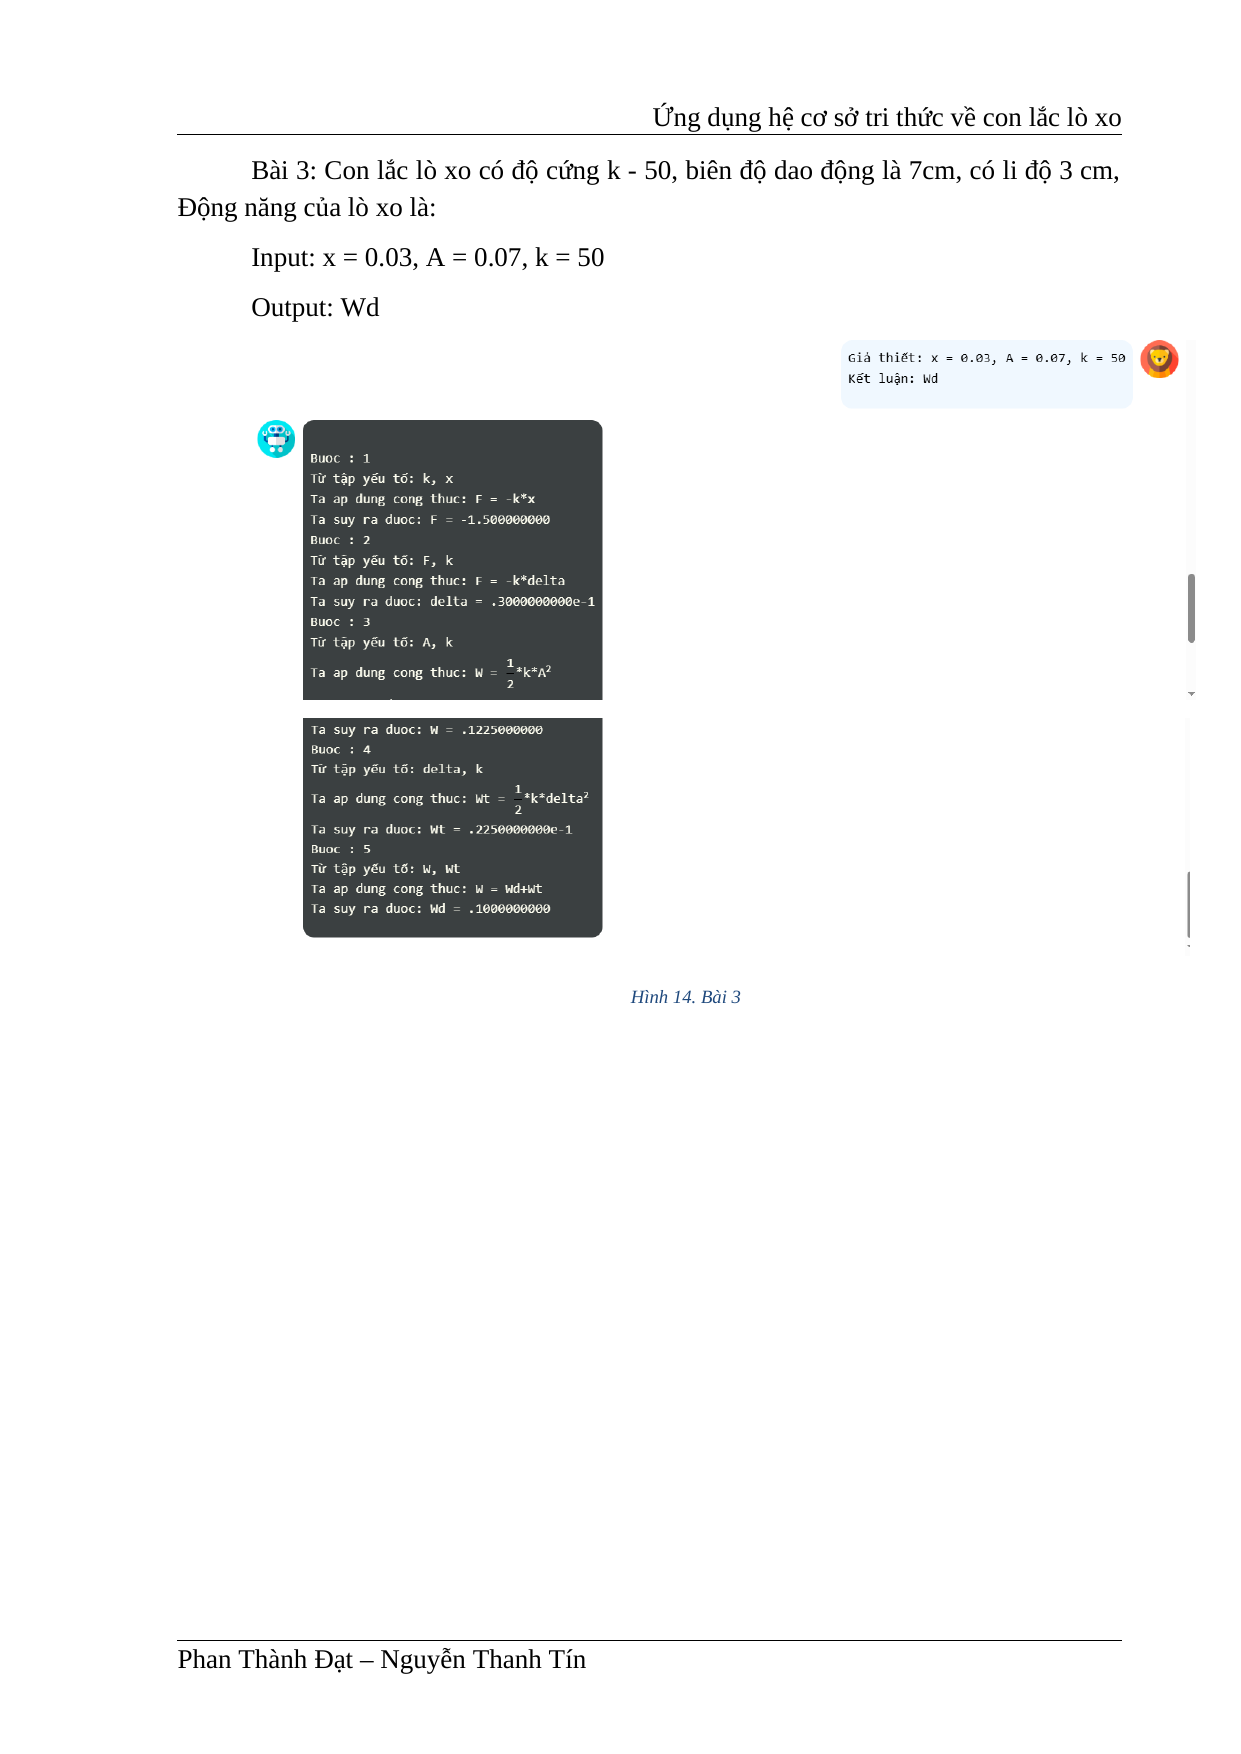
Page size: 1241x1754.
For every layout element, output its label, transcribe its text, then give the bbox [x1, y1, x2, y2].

picture [251, 718, 1190, 968]
picture [251, 340, 1197, 700]
text Input: x = 0.03, A = 0.07, k = 50 [177, 241, 1122, 272]
text Bài 3: Con lắc lò xo có độ cứng k - 50, biên độ dao động là 7cm, có li độ 3 cm, Động năng của lò xo là: [177, 154, 1122, 222]
text Hình 14. Bài 3 [177, 986, 1122, 1008]
text Output: Wd [177, 291, 1122, 322]
